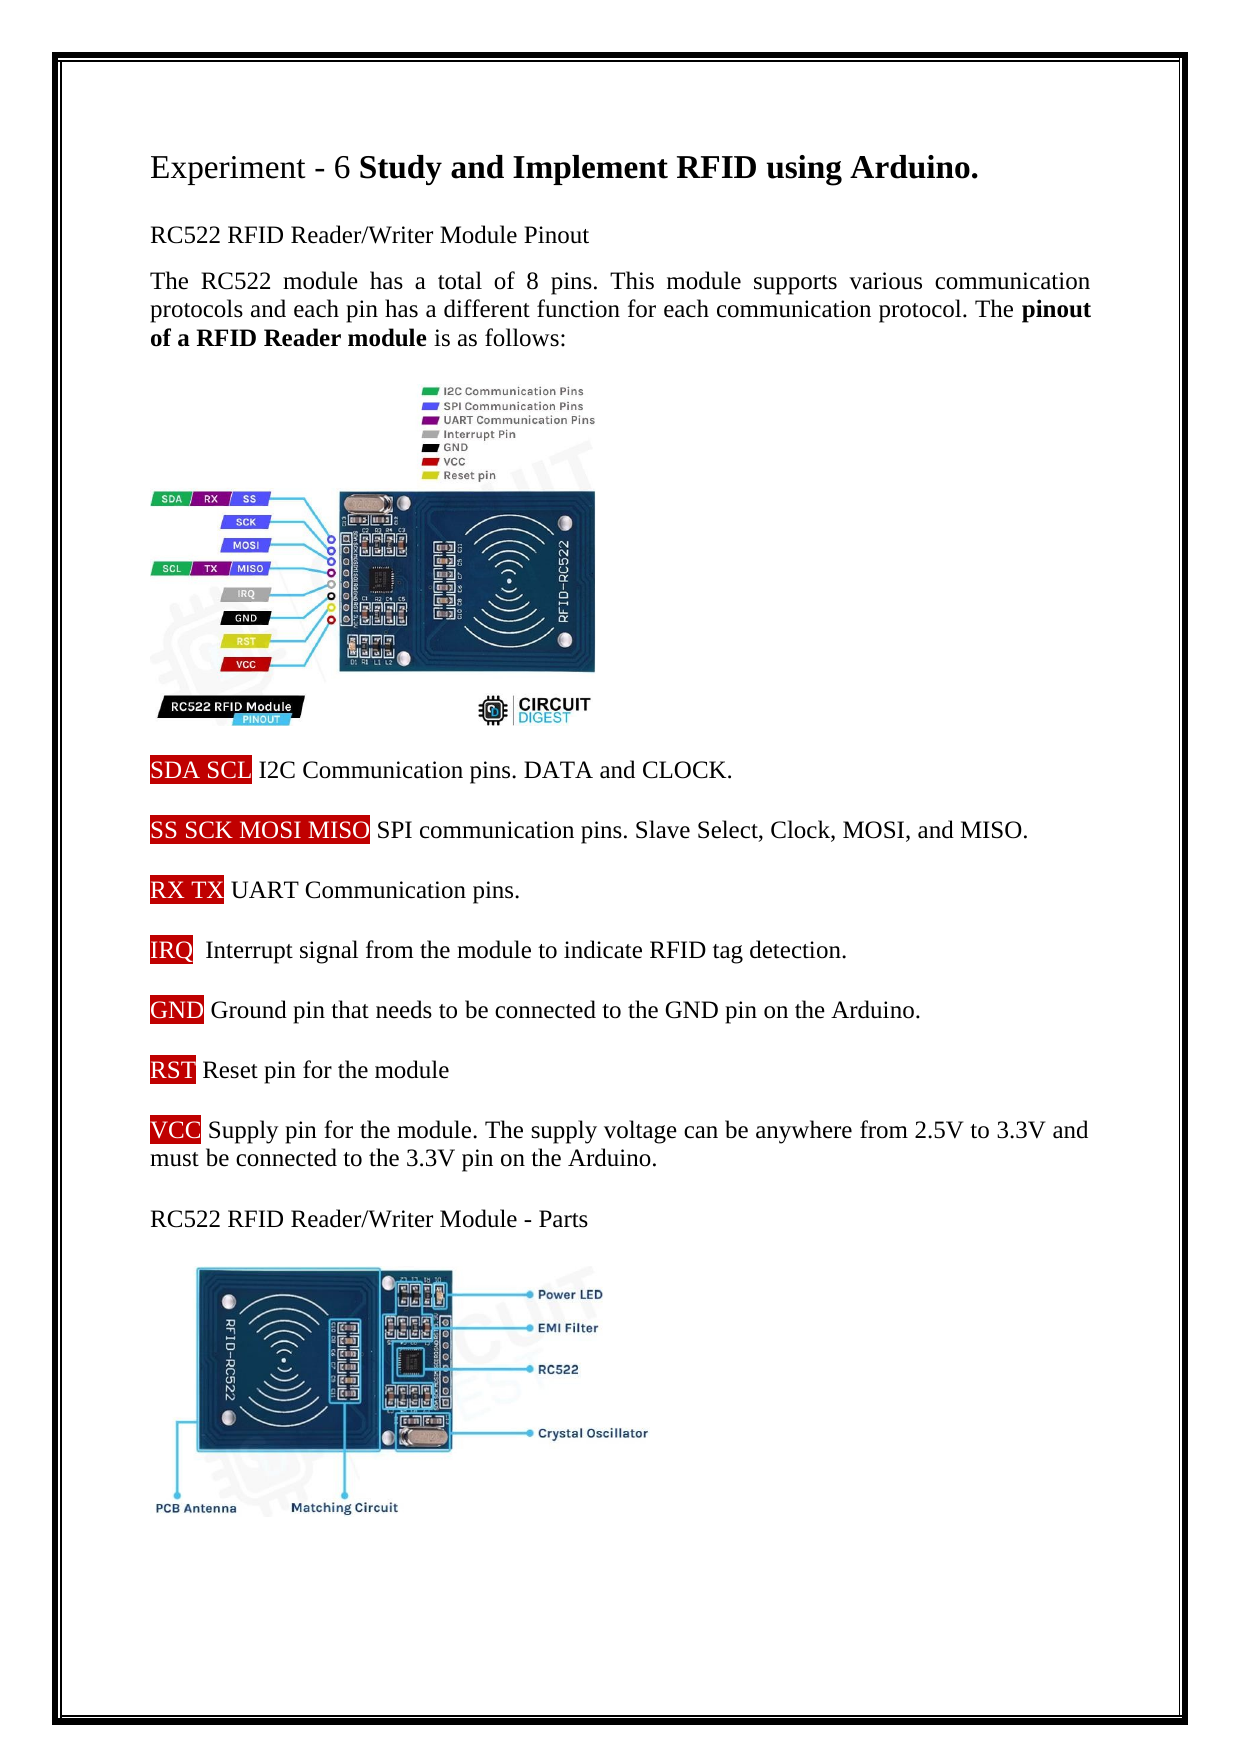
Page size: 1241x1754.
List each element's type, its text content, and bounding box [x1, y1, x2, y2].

text SDA SCL I2C Communication pins. DATA and CLOCK. [252, 755, 1130, 784]
picture [150, 384, 596, 726]
text IRQ Interrupt signal from the module to indicate RFID tag detection. [193, 935, 1130, 964]
text SS SCK MOSI MISO SPI communication pins. Slave Select, Clock, MOSI, and MISO. [370, 815, 1130, 844]
text RST Reset pin for the module [196, 1055, 1130, 1084]
picture [150, 1266, 650, 1517]
text VCC Supply pin for the module. The supply voltage can be anywhere from 2.5V to 3.3V and must be connected to the 3.3V pin on the Arduino. [150, 1116, 1130, 1172]
text Experiment - 6 Study and Implement RFID using Arduino. [150, 147, 1130, 186]
text RC522 RFID Reader/Writer Module Pinout [150, 220, 1130, 248]
text RX TX UART Communication pins. [224, 875, 1130, 904]
text The RC522 module has a total of 8 pins. This module supports various communication protocols and each pin has a different function for each communication protocol. The pinout of a RFID Reader module is as follows: [150, 266, 1091, 352]
text GND Ground pin that needs to be connected to the GND pin on the Arduino. [204, 995, 1130, 1024]
text RC522 RFID Reader/Writer Module - Parts [150, 1204, 1130, 1233]
